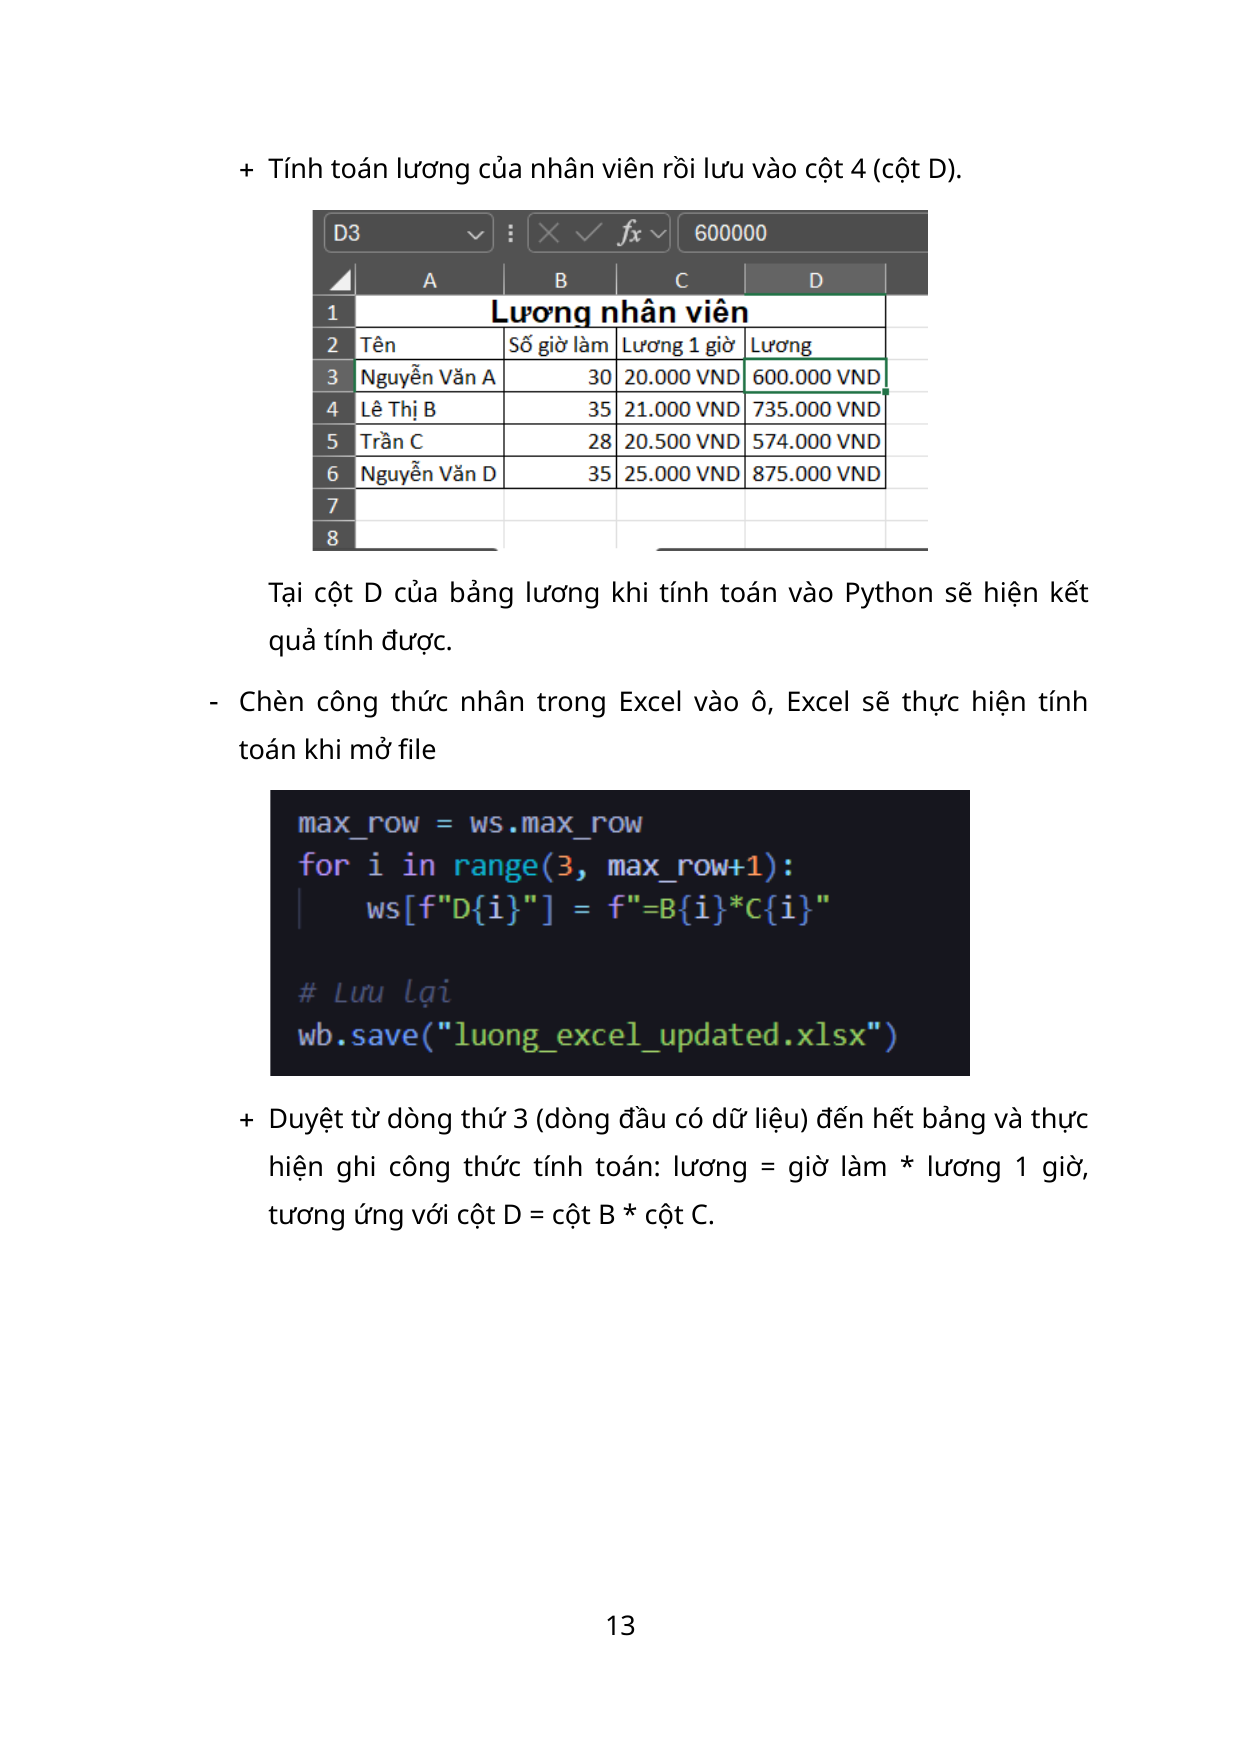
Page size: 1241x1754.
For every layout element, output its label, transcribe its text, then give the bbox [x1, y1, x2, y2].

list Tại cột D của bảng lương khi tính toán vào Python sẽ hiện kết quả tính được. [268, 574, 1090, 659]
text Duyệt từ dòng thứ 3 (dòng đầu có dữ liệu) đến hết bảng và thực hiện ghi công thức tính toán: lương = giờ làm * lương 1 giờ, tương ứng với cột D = cột B * cột C. [239, 1099, 1090, 1232]
picture [270, 790, 970, 1076]
picture [312, 210, 928, 551]
text Chèn công thức nhân trong Excel vào ô, Excel sẽ thực hiện tính toán khi mở file [209, 682, 1090, 767]
text Tính toán lương của nhân viên rồi lưu vào cột 4 (cột D). [239, 150, 1090, 187]
